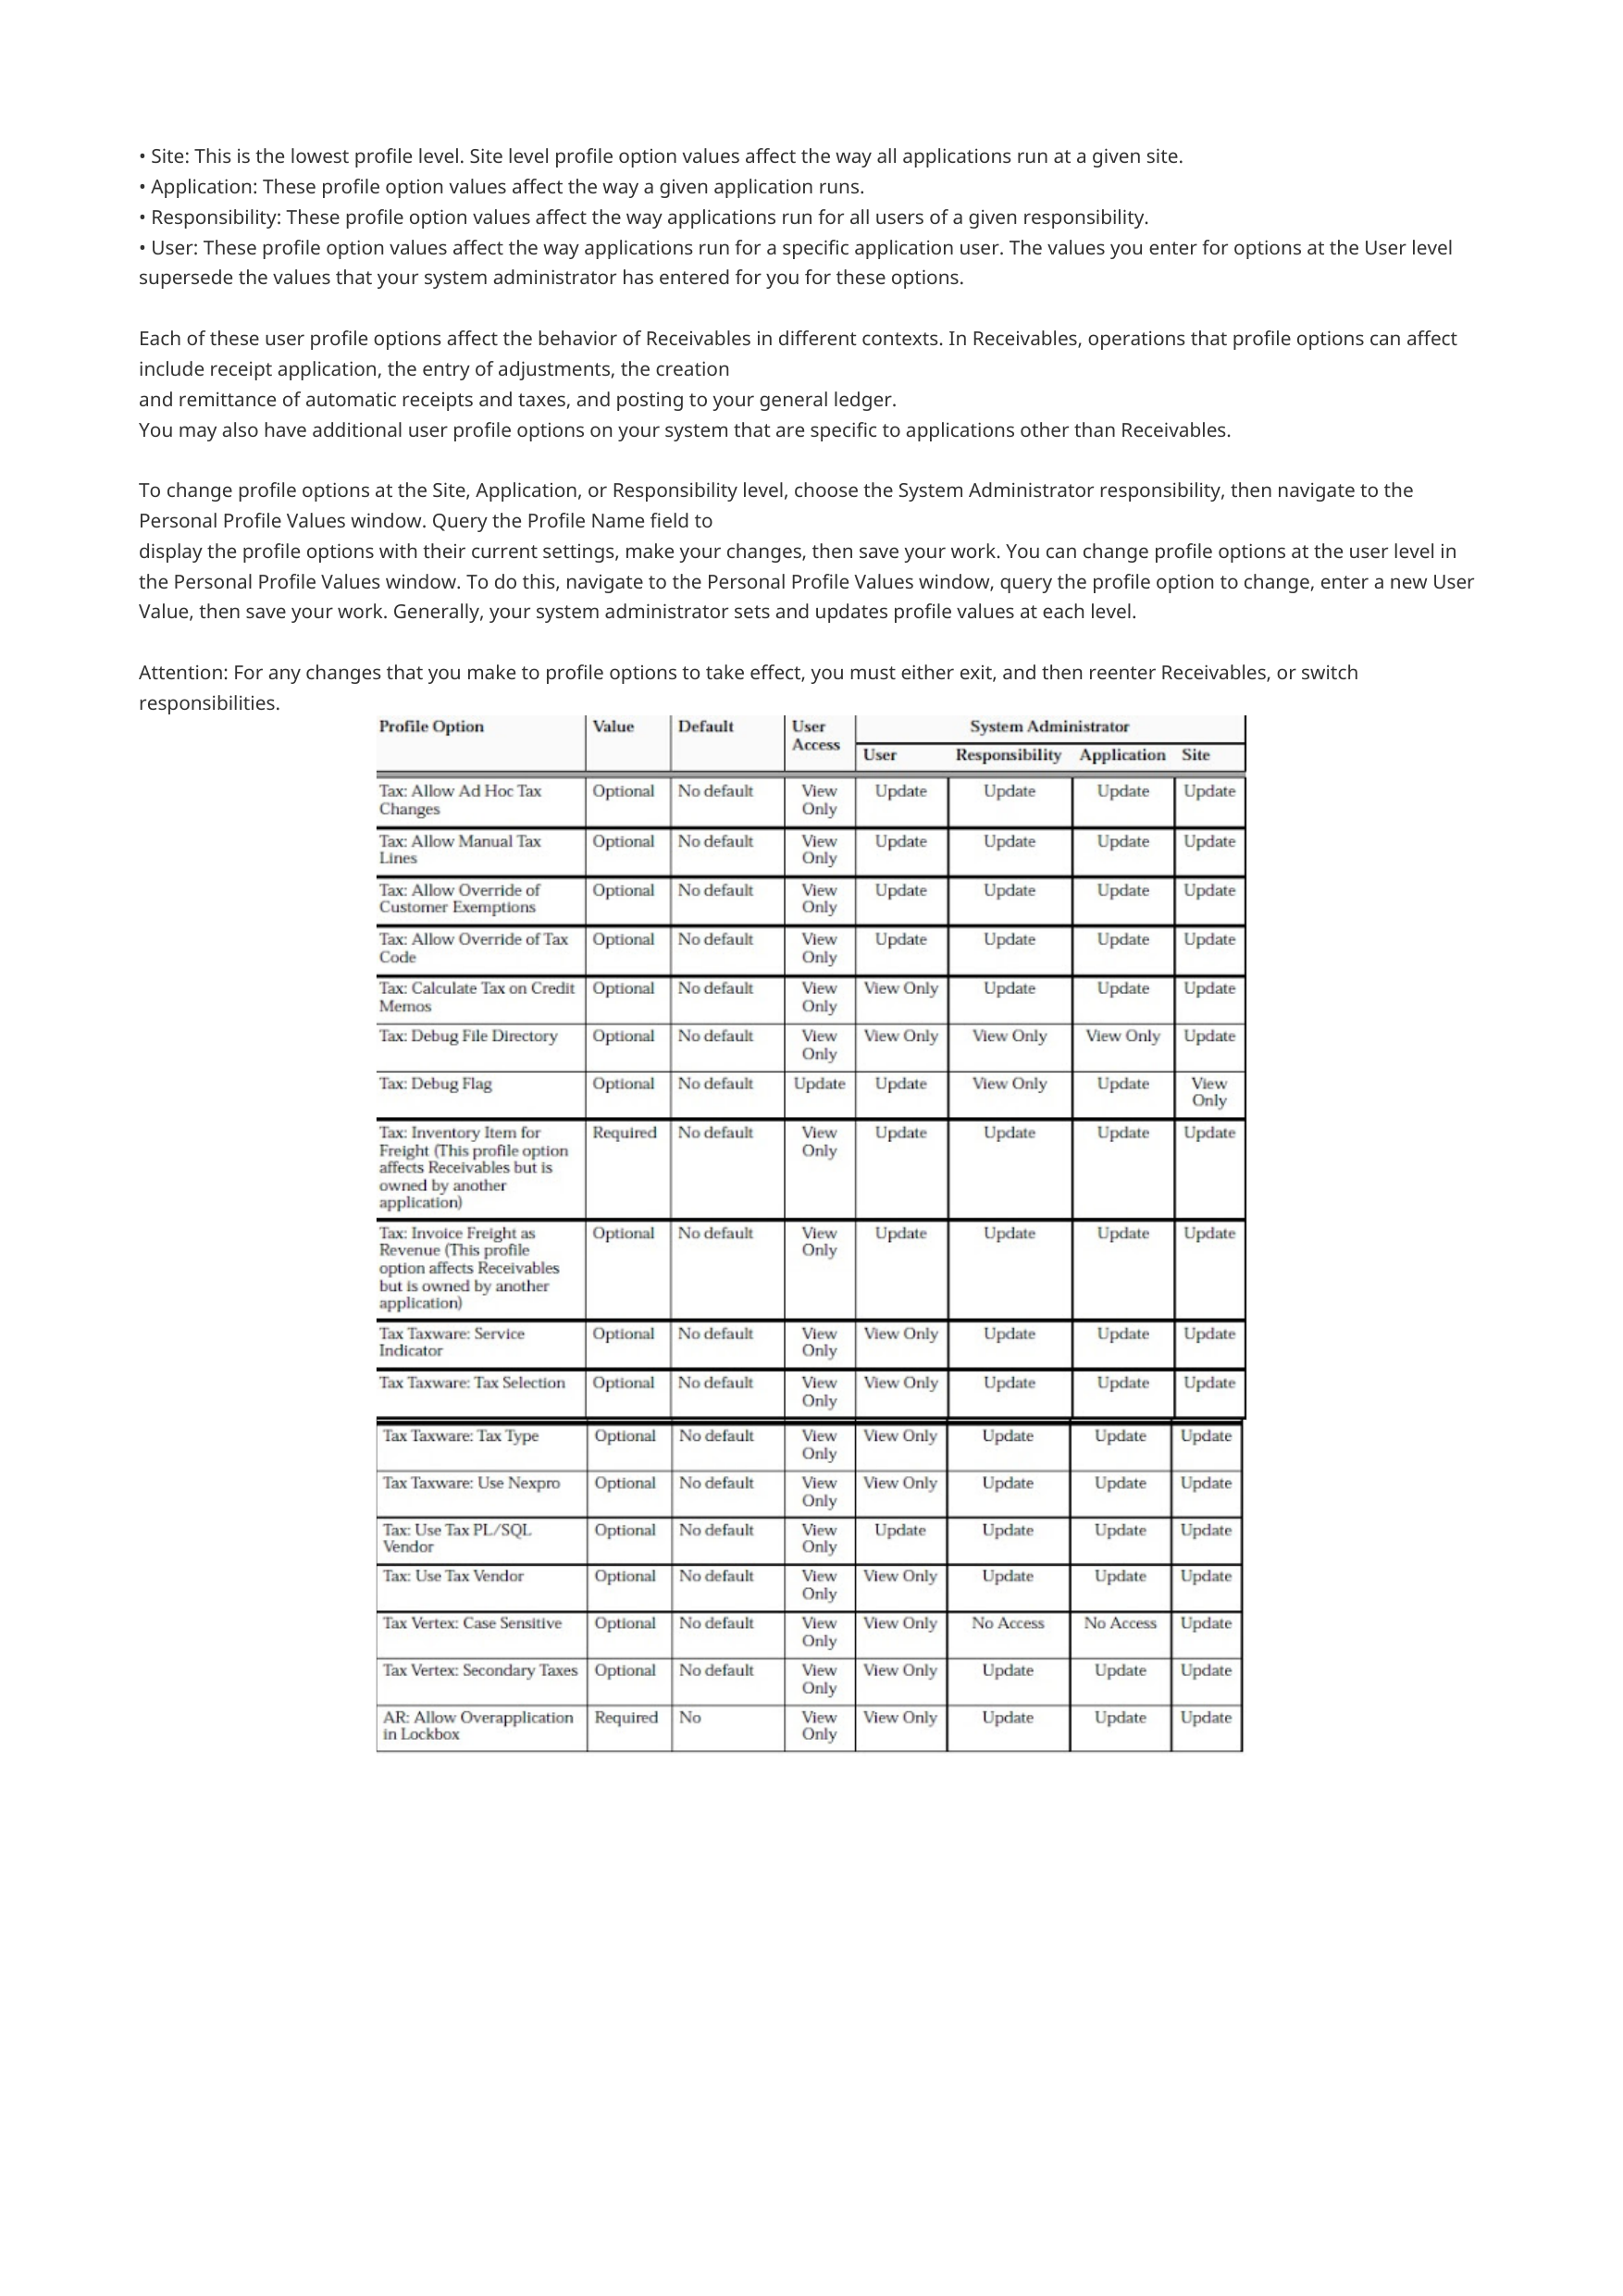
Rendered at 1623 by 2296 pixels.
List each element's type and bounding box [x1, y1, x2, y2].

picture [376, 715, 1247, 1757]
text [139, 139, 1484, 715]
